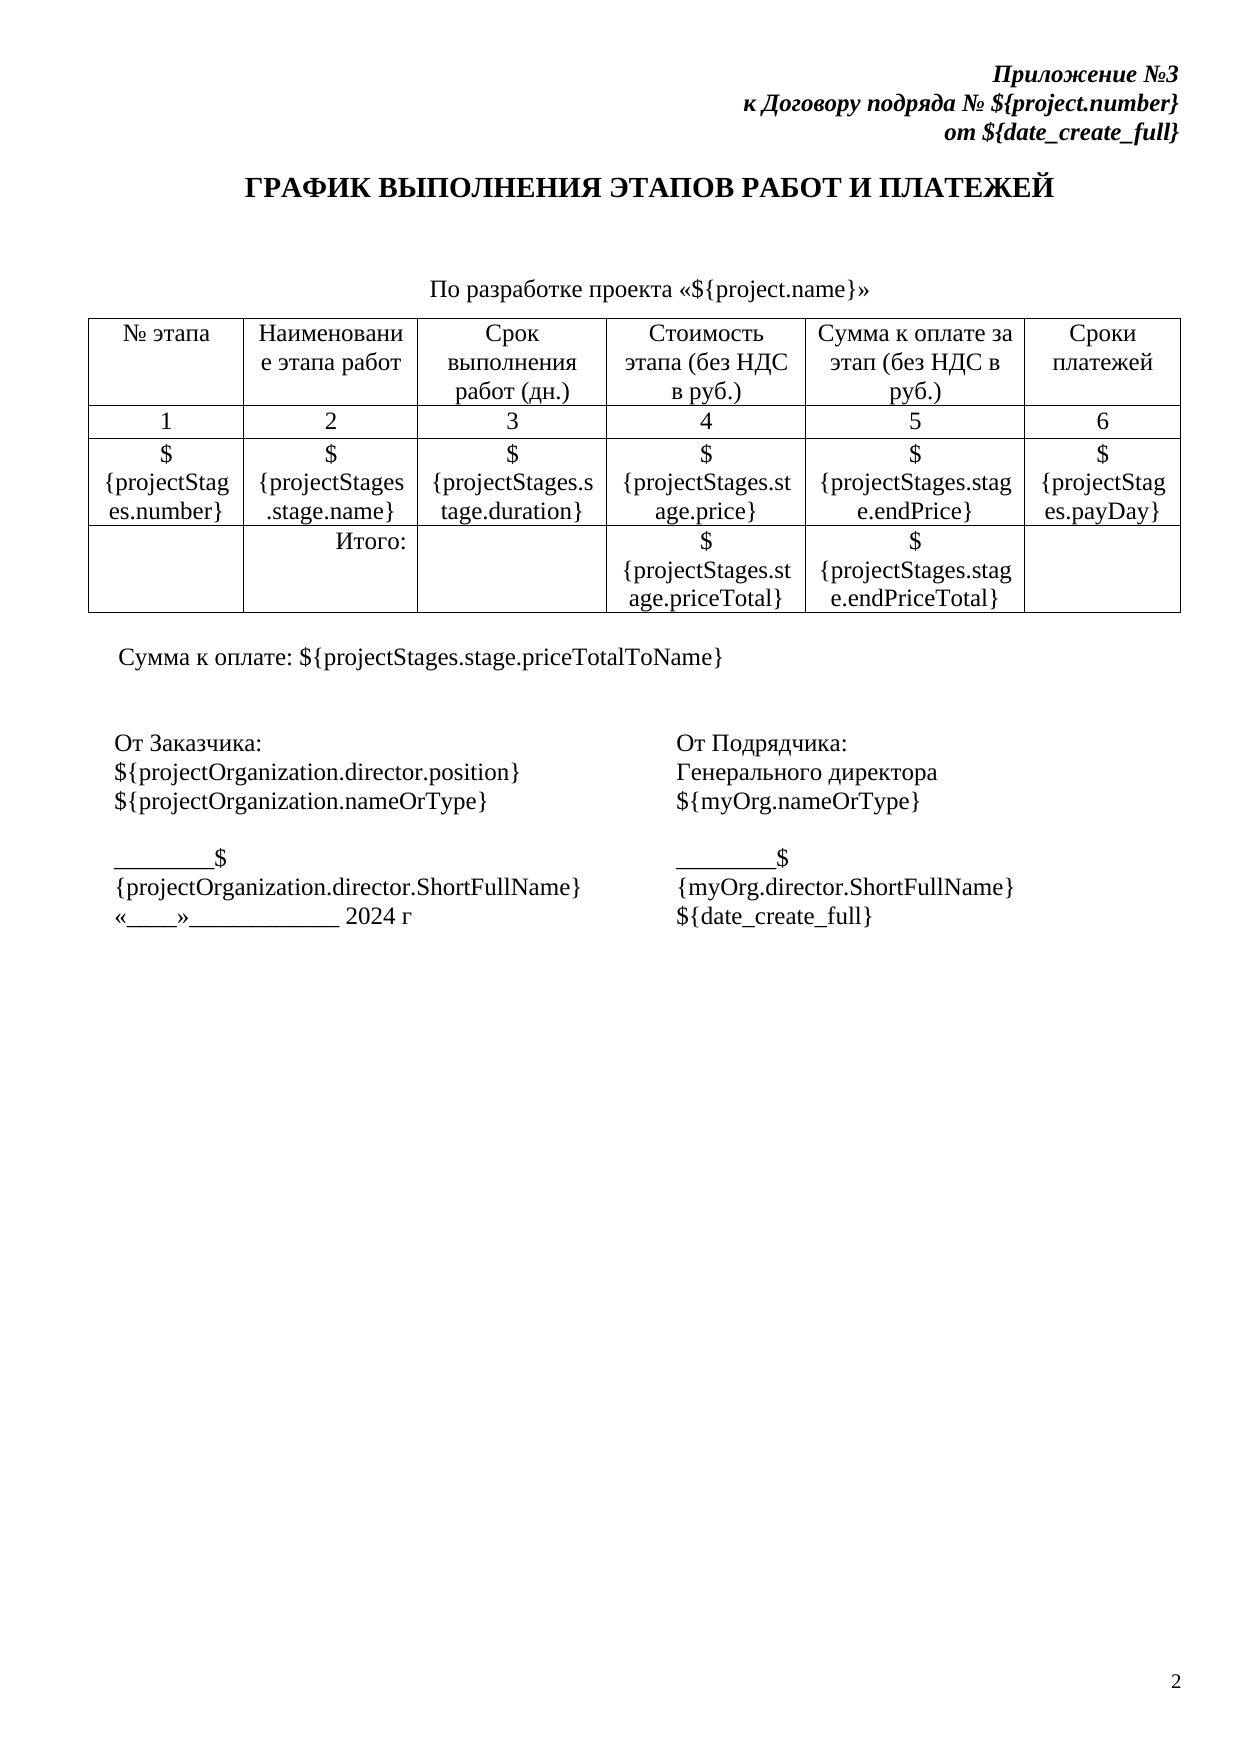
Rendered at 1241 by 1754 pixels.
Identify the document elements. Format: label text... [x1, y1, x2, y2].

text Приложение №3 [118, 59, 1181, 88]
table_header От Подрядчика: Генерального директора ${myOrg.nameOrType} ________${myOrg.director.ShortFullName} ${date_create_full} [665, 728, 1107, 958]
table_cell ${projectStages.payDay} [1025, 439, 1180, 525]
table_cell ${projectStages.stage.endPrice} [806, 439, 1024, 525]
table_header Наименование этапа работ [244, 319, 417, 405]
table_cell ${projectStages.stage.duration} [418, 439, 606, 525]
table_cell 2 [244, 406, 417, 438]
table_cell [418, 526, 606, 612]
table_cell ${projectStages.stage.price} [607, 439, 805, 525]
table_cell ${projectStages.stage.priceTotal} [607, 526, 805, 612]
table_cell 6 [1025, 406, 1180, 438]
table_cell 3 [418, 406, 606, 438]
table_header Срок выполнения работ (дн.) [418, 319, 606, 405]
table_cell ${projectStages.number} [89, 439, 243, 525]
table_header Стоимость этапа (без НДС в руб.) [607, 319, 805, 405]
table_cell [89, 526, 243, 612]
table_cell 4 [607, 406, 805, 438]
table_cell [1025, 526, 1180, 612]
text от ${date_create_full} [118, 117, 1181, 145]
table_cell 1 [89, 406, 243, 438]
table_cell ${projectStages.stage.endPriceTotal} [806, 526, 1024, 612]
table_cell ${projectStages.stage.name} [244, 439, 417, 525]
text По разработке проекта «${project.name}» [118, 274, 1181, 303]
table_header № этапа [89, 319, 243, 405]
table_header Сумма к оплате за этап (без НДС в руб.) [806, 319, 1024, 405]
text Сумма к оплате: ${projectStages.stage.priceTotalToName} [118, 642, 1181, 671]
table_cell 5 [806, 406, 1024, 438]
table_cell Итого: [244, 526, 417, 612]
table_header Сроки платежей [1025, 319, 1180, 405]
table_header От Заказчика: ${projectOrganization.director.position} ${projectOrganization.nameOrType} ________${projectOrganization.director.ShortFullName} «____»____________ 2024 г [103, 728, 665, 958]
text ГРАФИК ВЫПОЛНЕНИЯ ЭТАПОВ РАБОТ И ПЛАТЕЖЕЙ [118, 170, 1181, 204]
text к Договору подряда № ${project.number} [118, 88, 1181, 117]
